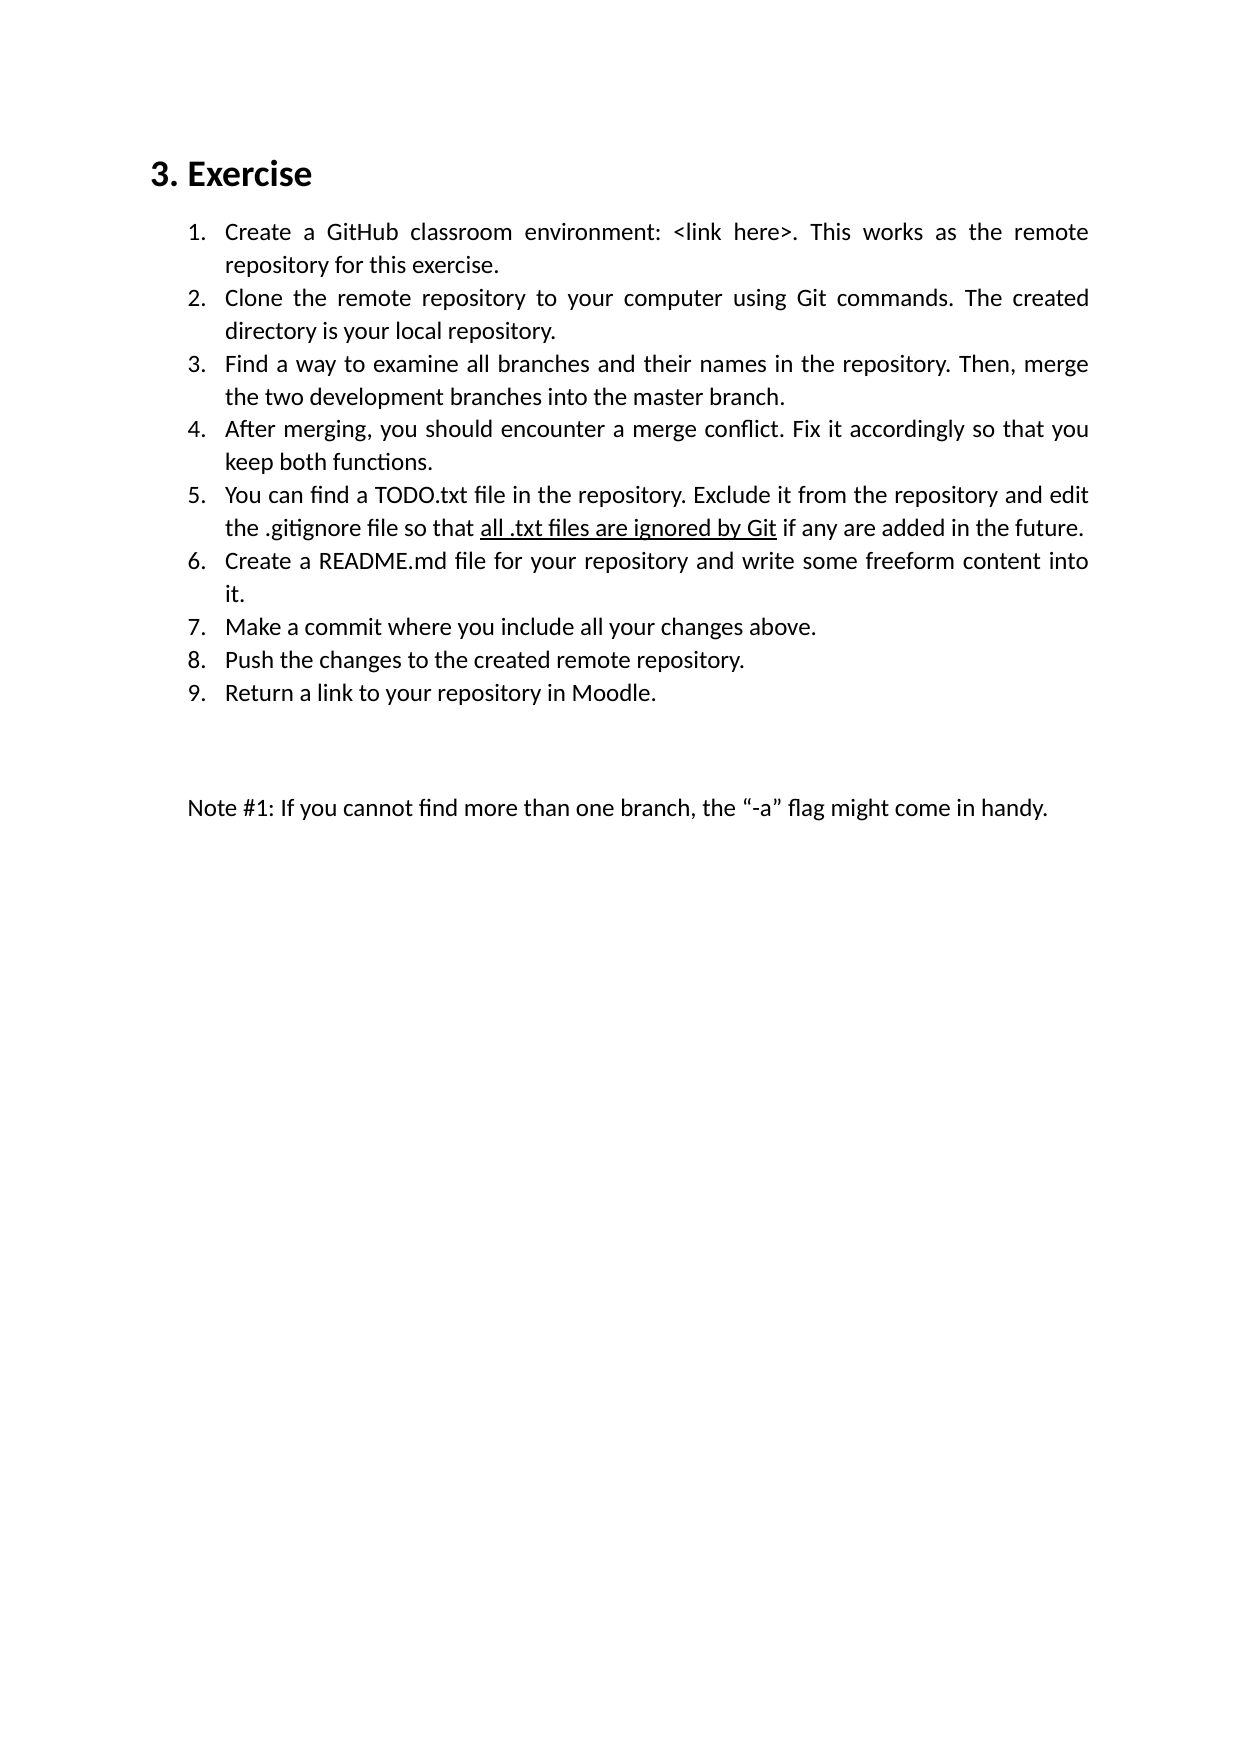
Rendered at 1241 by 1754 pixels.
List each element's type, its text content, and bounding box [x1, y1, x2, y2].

list After merging, you should encounter a merge conflict. Fix it accordingly so that you keep both functions. [187, 414, 1090, 477]
list Create a README.md file for your repository and write some freeform content into it. [187, 545, 1090, 609]
list Create a GitHub classroom environment: <link here>. This works as the remote repository for this exercise. [187, 216, 1090, 279]
list Return a link to your repository in Moodle. [187, 677, 1090, 707]
list Push the changes to the created remote repository. [187, 644, 1090, 674]
list Clone the remote repository to your computer using Git commands. The created directory is your local repository. [187, 282, 1090, 345]
text Note #1: If you cannot find more than one branch, the “-a” flag might come in handy. [187, 792, 1090, 823]
text 3. Exercise [150, 150, 1090, 196]
list You can find a TODO.txt file in the repository. Exclude it from the repository and edit the .gitignore file so that all .txt files are ignored by Git if any are added in the future. [187, 479, 1090, 543]
list Make a commit where you include all your changes above. [187, 611, 1090, 642]
list Find a way to examine all branches and their names in the repository. Then, merge the two development branches into the master branch. [187, 348, 1090, 411]
